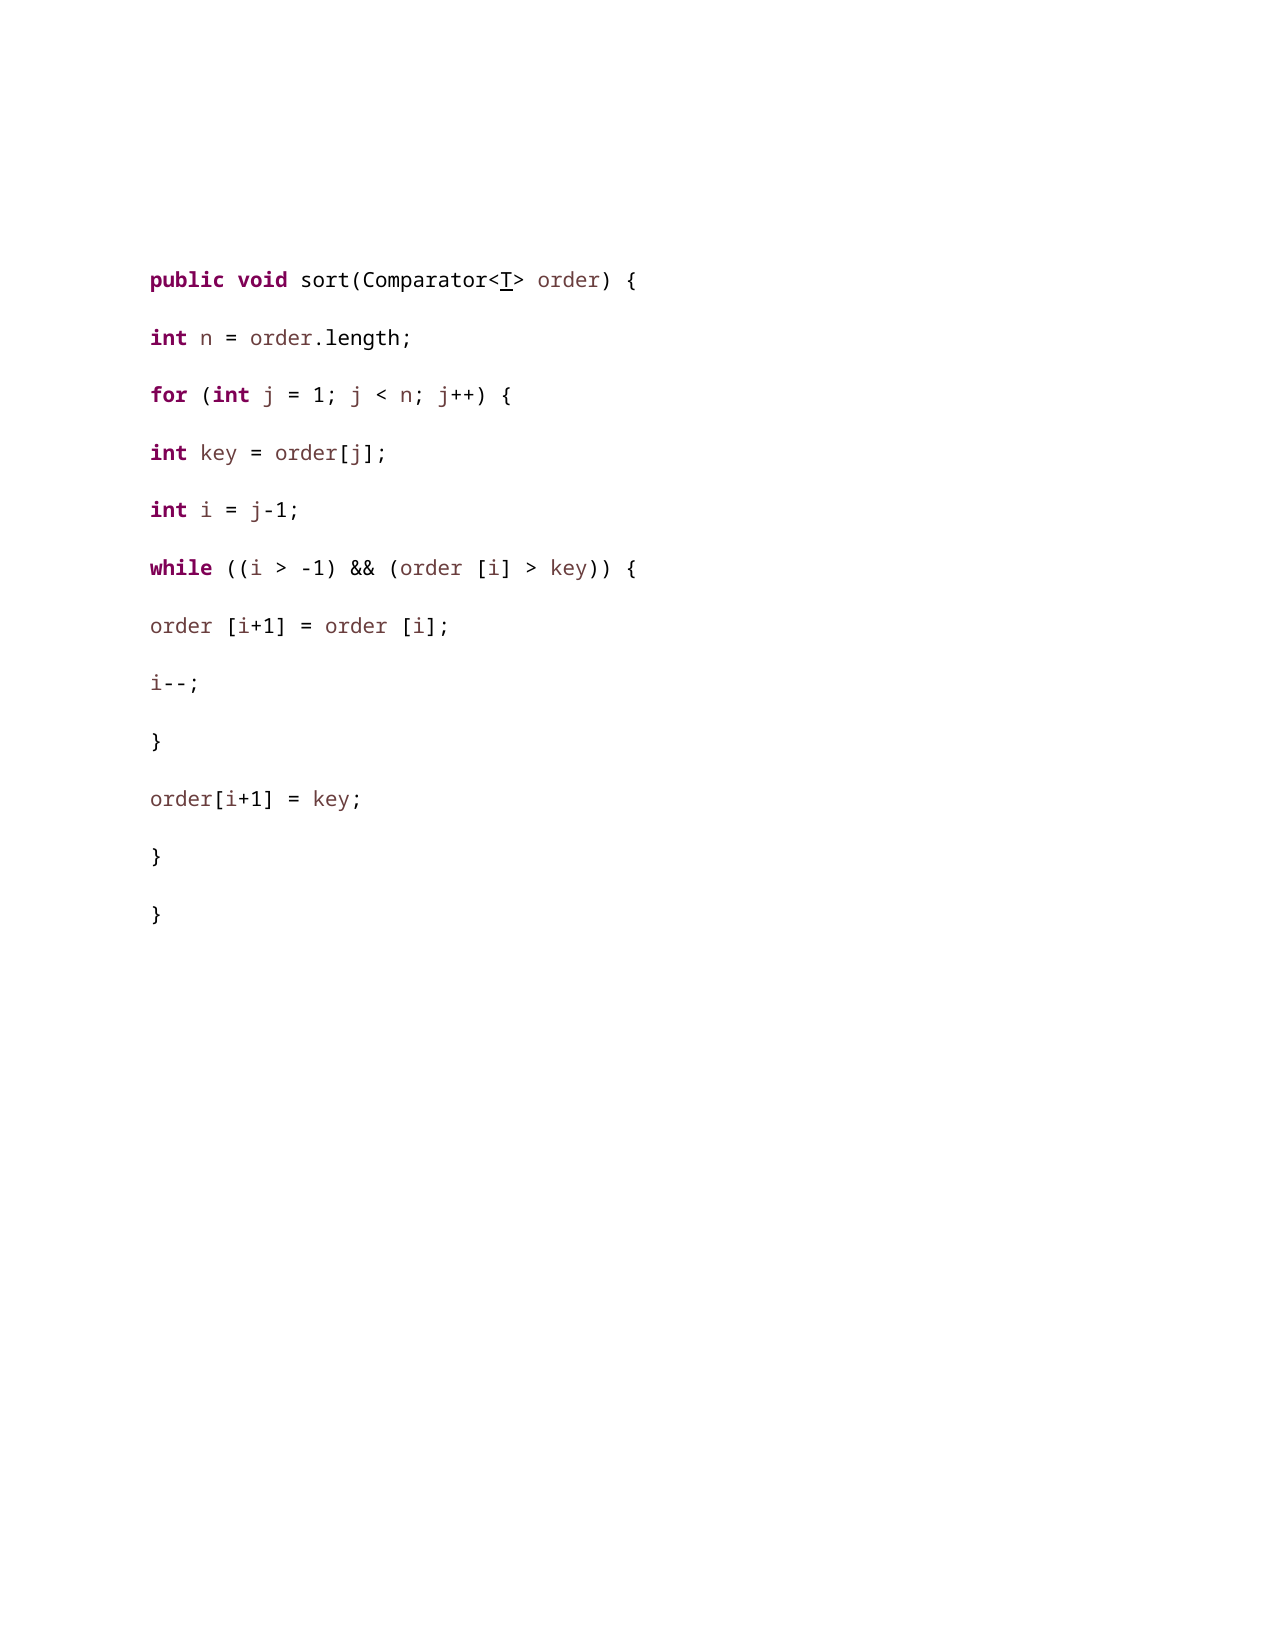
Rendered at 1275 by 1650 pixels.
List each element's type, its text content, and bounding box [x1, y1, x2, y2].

text int key = order[j]; [150, 438, 1125, 466]
text i--; [150, 668, 1125, 697]
text } [150, 841, 1125, 870]
text order [i+1] = order [i]; [150, 611, 1125, 639]
text for (int j = 1; j < n; j++) { [150, 380, 1125, 409]
text public void sort(Comparator<T> order) { [150, 265, 1125, 294]
text order[i+1] = key; [150, 784, 1125, 812]
text int n = order.length; [150, 323, 1125, 351]
text } [150, 899, 1125, 927]
text } [150, 726, 1125, 754]
text while ((i > -1) && (order [i] > key)) { [150, 553, 1125, 582]
text int i = j-1; [150, 496, 1125, 524]
